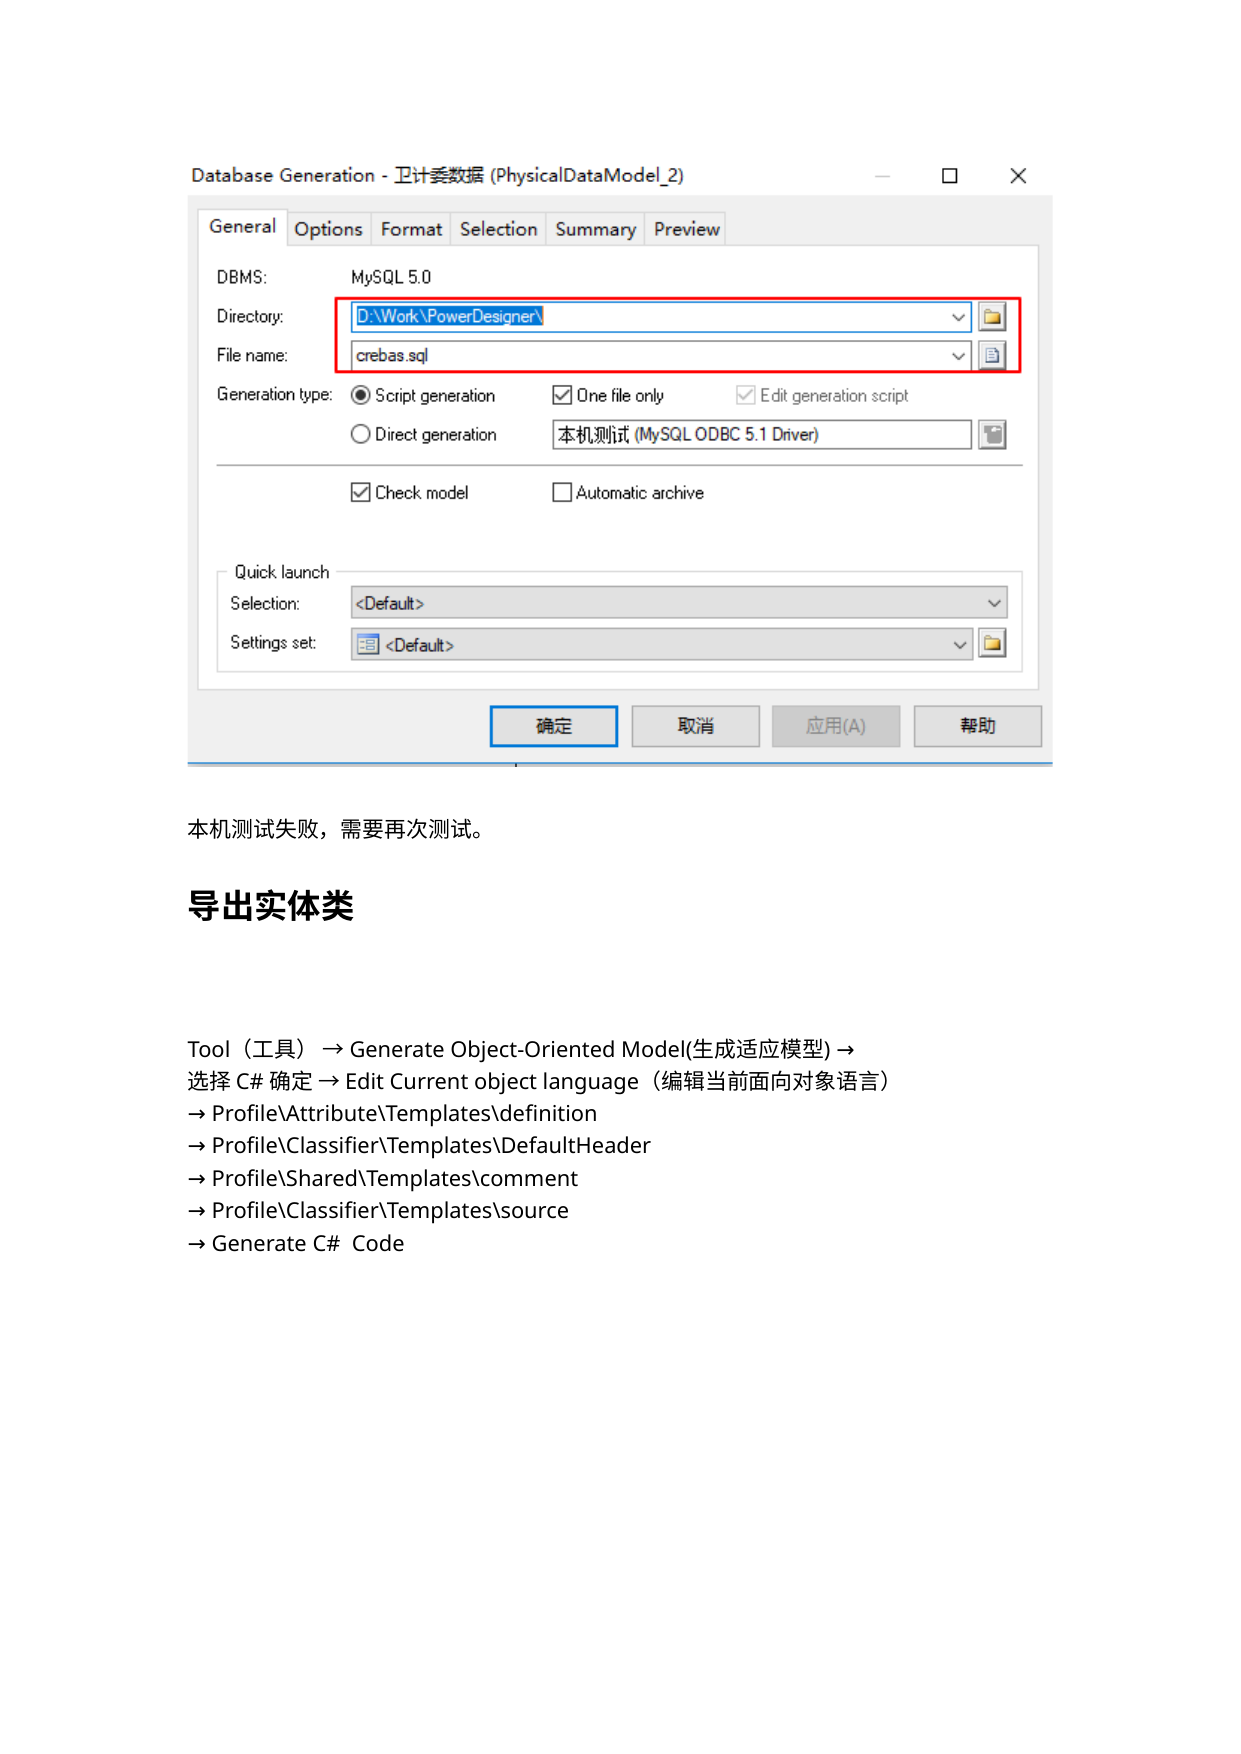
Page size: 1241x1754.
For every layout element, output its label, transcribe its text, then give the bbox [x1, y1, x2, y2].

text → Profile\Classifier\Templates\DefaultHeader [187, 1129, 1053, 1161]
text → Profile\Classifier\Templates\source [187, 1194, 1053, 1226]
text → Generate C# Code [187, 1226, 1053, 1259]
text 本机测试失败，需要再次测试。 [187, 812, 1053, 844]
picture [187, 162, 1053, 767]
text 选择C# 确定 → Edit Current object language（编辑当前面向对象语言） [187, 1064, 1053, 1096]
subtitle 导出实体类 [187, 872, 1053, 937]
text → Profile\Attribute\Templates\definition [187, 1096, 1053, 1129]
text → Profile\Shared\Templates\comment [187, 1161, 1053, 1194]
text Tool（工具） → Generate Object-Oriented Model(生成适应模型) → [187, 1031, 1053, 1064]
